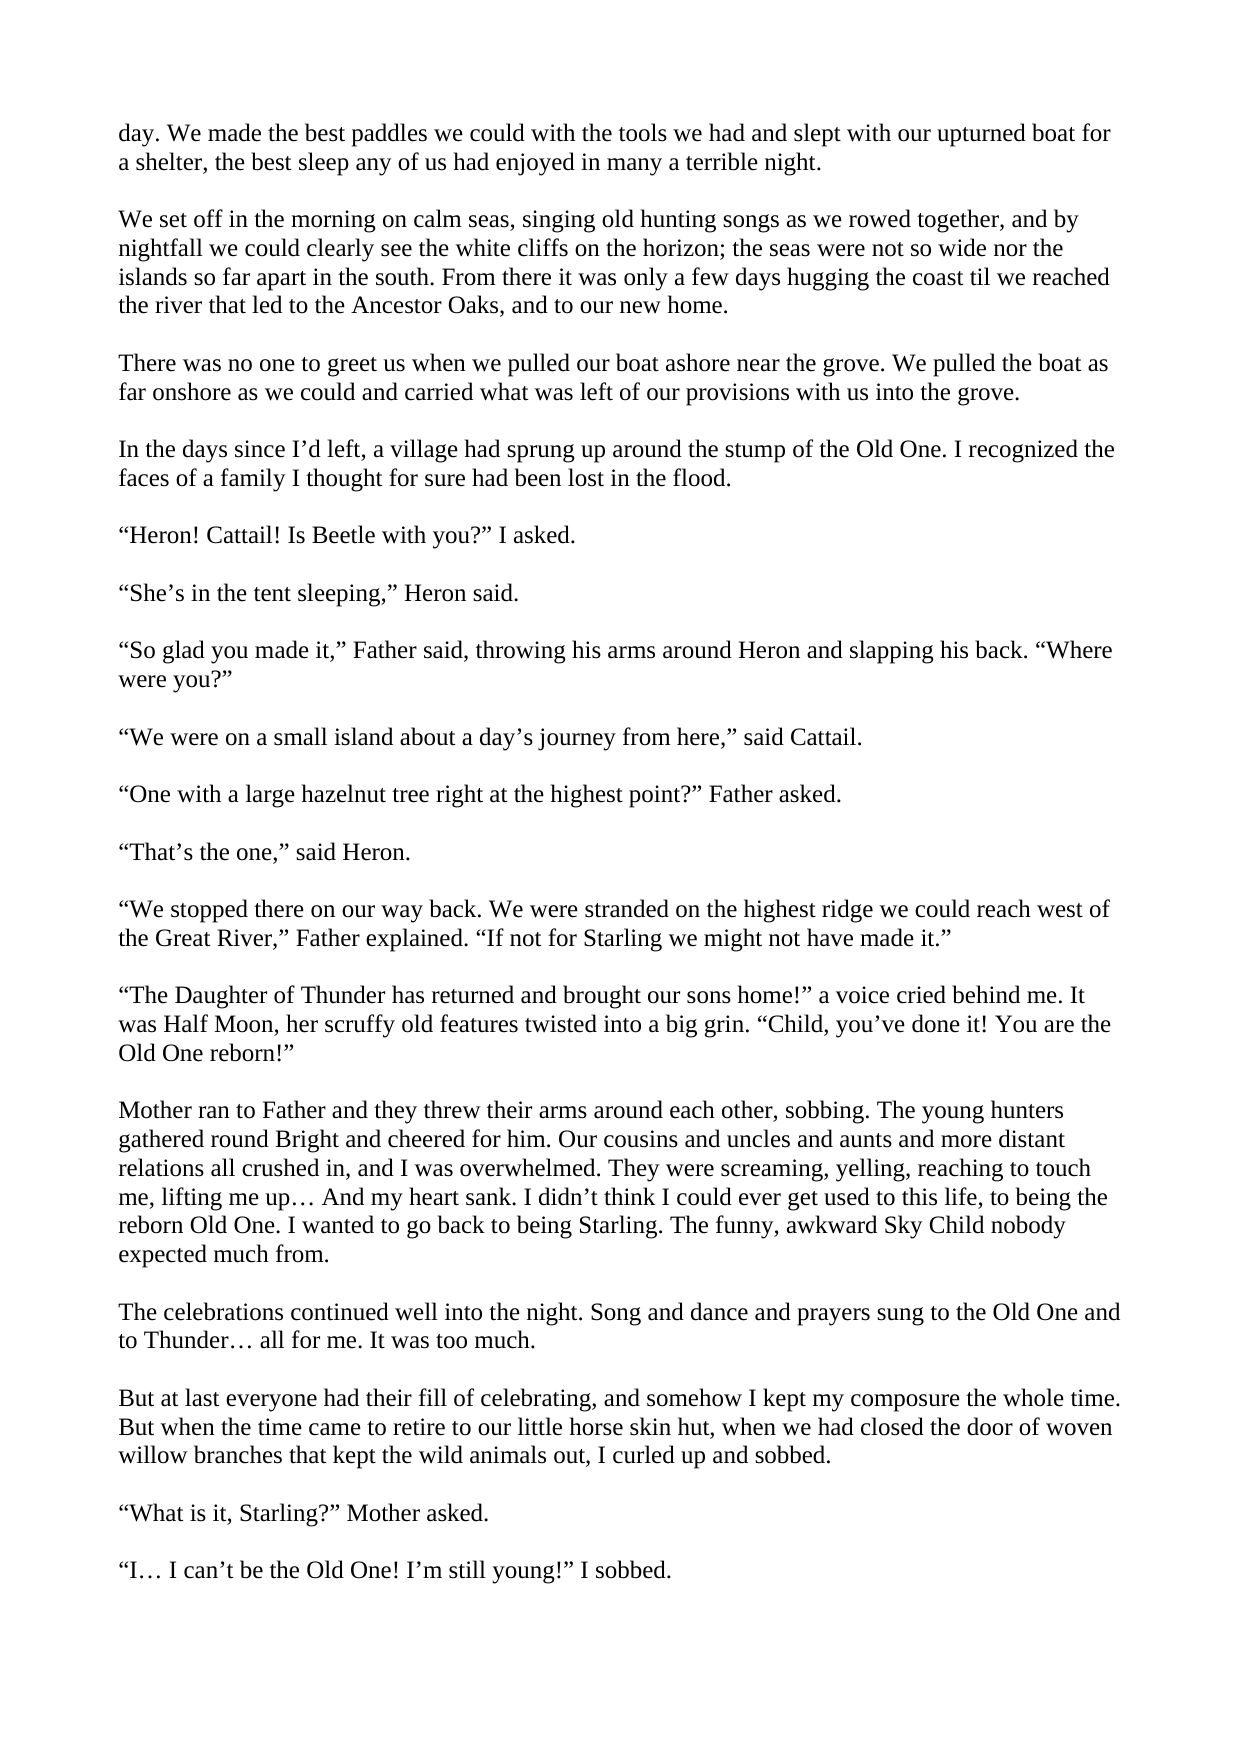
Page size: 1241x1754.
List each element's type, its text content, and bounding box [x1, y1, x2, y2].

text But at last everyone had their fill of celebrating, and somehow I kept my composure the whole time. But when the time came to retire to our little horse skin hut, when we had closed the door of woven willow branches that kept the wild animals out, I curled up and sobbed. [118, 1383, 1122, 1469]
text “The Daughter of Thunder has returned and brought our sons home!” a voice cried behind me. It was Half Moon, her scruffy old features twisted into a big grin. “Child, you’ve done it! You are the Old One reborn!” [118, 981, 1122, 1067]
text “What is it, Starling?” Mother asked. [118, 1498, 1122, 1527]
text “We were on a small island about a day’s journey from here,” said Cattail. [118, 722, 1122, 751]
text “I… I can’t be the Old One! I’m still young!” I sobbed. [118, 1556, 1122, 1584]
text The celebrations continued well into the night. Song and dance and prayers sung to the Old One and to Thunder… all for me. It was too much. [118, 1297, 1122, 1354]
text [118, 118, 1122, 176]
text “That’s the one,” said Heron. [118, 837, 1122, 866]
text “Heron! Cattail! Is Beetle with you?” I asked. [118, 521, 1122, 549]
text In the days since I’d left, a village had sprung up around the stump of the Old One. I recognized the faces of a family I thought for sure had been lost in the flood. [118, 434, 1122, 492]
text “She’s in the tent sleeping,” Heron said. [118, 578, 1122, 607]
text “We stopped there on our way back. We were stranded on the highest ridge we could reach west of the Great River,” Father explained. “If not for Starling we might not have made it.” [118, 894, 1122, 952]
text There was no one to greet us when we pulled our boat ashore near the grove. We pulled the boat as far onshore as we could and carried what was left of our provisions with us into the grove. [118, 348, 1122, 406]
text Mother ran to Father and they threw their arms around each other, sobbing. The young hunters gathered round Bright and cheered for him. Our cousins and uncles and aunts and more distant relations all crushed in, and I was overwhelmed. They were screaming, yelling, reaching to touch me, lifting me up… And my heart sank. I didn’t think I could ever get used to this life, to being the reborn Old One. I wanted to go back to being Starling. The funny, awkward Sky Child nobody expected much from. [118, 1096, 1122, 1268]
text “One with a large hazelnut tree right at the highest point?” Father asked. [118, 779, 1122, 808]
text “So glad you made it,” Father said, throwing his arms around Heron and slapping his back. “Where were you?” [118, 636, 1122, 693]
text We set off in the morning on calm seas, singing old hunting songs as we rowed together, and by nightfall we could clearly see the white cliffs on the horizon; the seas were not so wide nor the islands so far apart in the south. From there it was only a few days hugging the coast til we reached the river that led to the Ancestor Oaks, and to our new home. [118, 204, 1122, 319]
